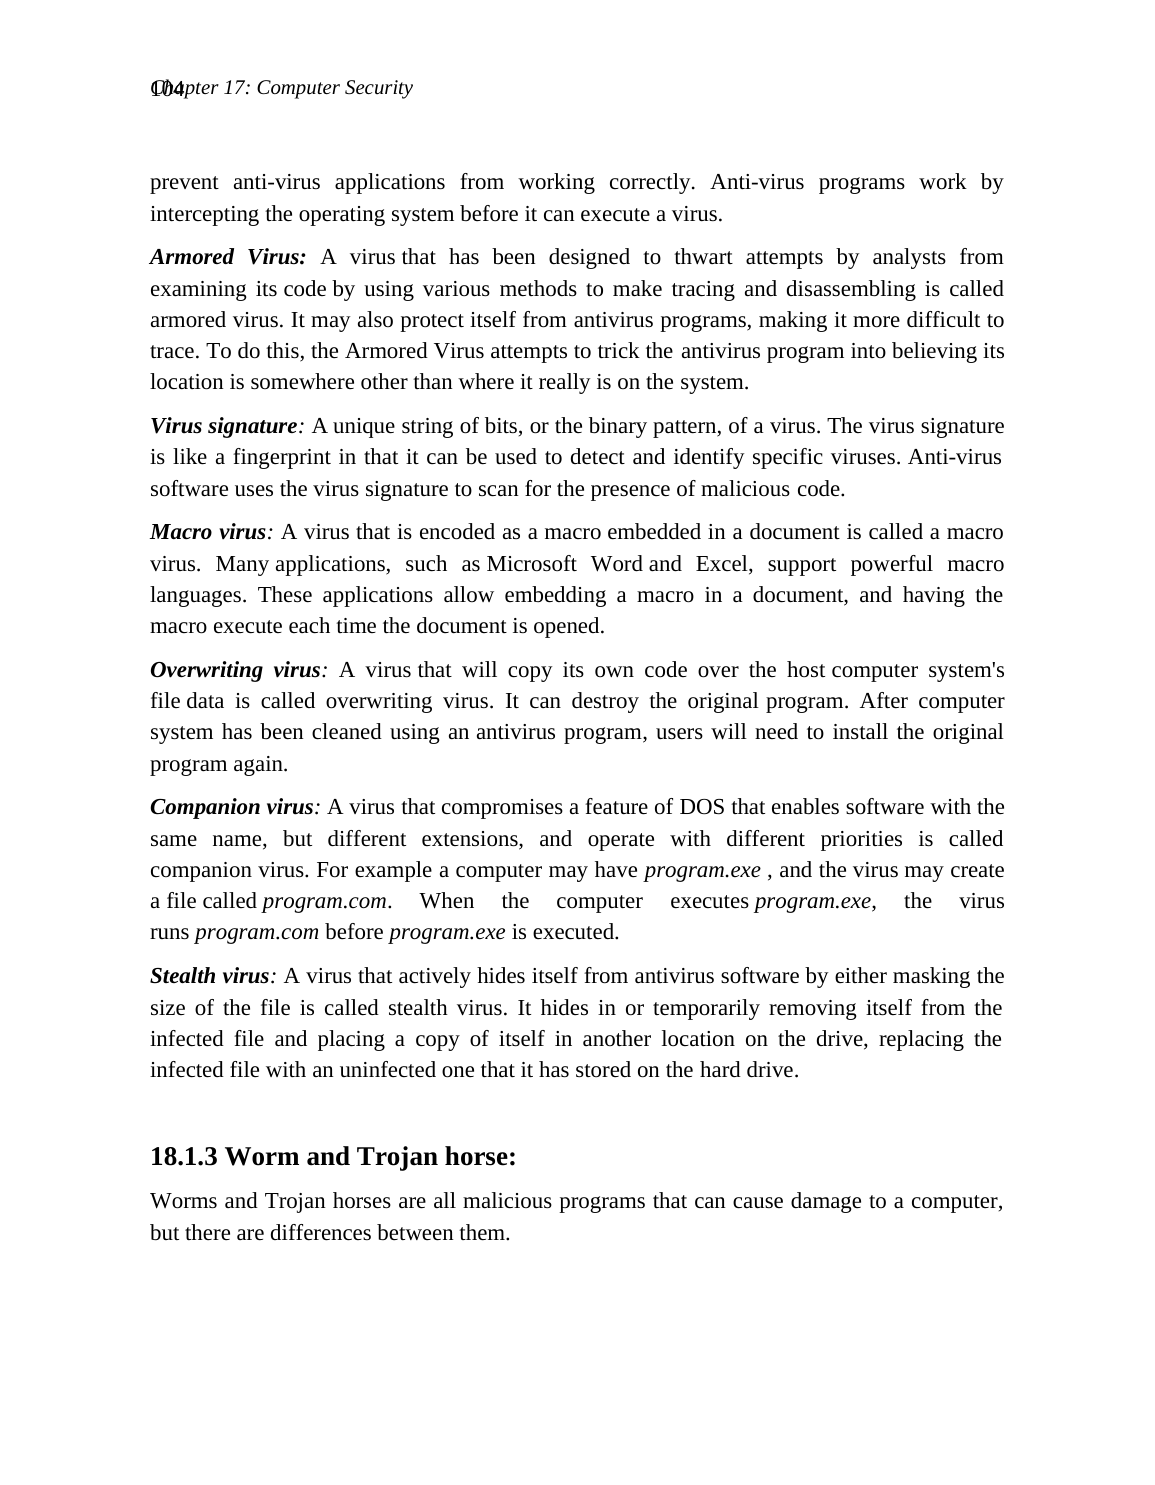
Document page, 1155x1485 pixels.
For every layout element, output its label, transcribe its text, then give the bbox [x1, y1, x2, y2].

text Worms and Trojan horses are all malicious programs that can cause damage to a computer, but there are differences between them. [150, 1184, 1005, 1246]
subtitle Companion virus: A virus that compromises a feature of DOS that enables software with the same name, but different extensions, and operate with different priorities is called companion virus. For example a computer may have program.exe , and the virus may create a file called program.com. When the computer executes program.exe, the virus runs program.com before program.exe is executed. [150, 790, 1005, 946]
text Armored Virus: A virus that has been designed to thwart attempts by analysts from examining its code by using various methods to make tracing and disassembling is called armored virus. It may also protect itself from antivirus programs, making it more difficult to trace. To do this, the Armored Virus attempts to trick the antivirus program into believing its location is somewhere other than where it really is on the system. [150, 240, 1005, 396]
subtitle Overwriting virus: A virus that will copy its own code over the host computer system's file data is called overwriting virus. It can destroy the original program. After computer system has been cleaned using an antivirus program, users will need to install the original program again. [150, 652, 1005, 777]
text 18.1.3 Worm and Trojan horse: [150, 1140, 1005, 1171]
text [150, 165, 1005, 227]
subtitle Stealth virus: A virus that actively hides itself from antivirus software by either masking the size of the file is called stealth virus. It hides in or temporarily removing itself from the infected file and placing a copy of itself in another location on the drive, replacing the infected file with an uninfected one that it has stored on the hard drive. [150, 959, 1005, 1084]
text Macro virus: A virus that is encoded as a macro embedded in a document is called a macro virus. Many applications, such as Microsoft Word and Excel, support powerful macro languages. These applications allow embedding a macro in a document, and having the macro execute each time the document is opened. [150, 515, 1005, 640]
subtitle Virus signature: A unique string of bits, or the binary pattern, of a virus. The virus signature is like a fingerprint in that it can be used to detect and identify specific viruses. Anti-virus software uses the virus signature to scan for the presence of malicious code. [150, 409, 1005, 502]
